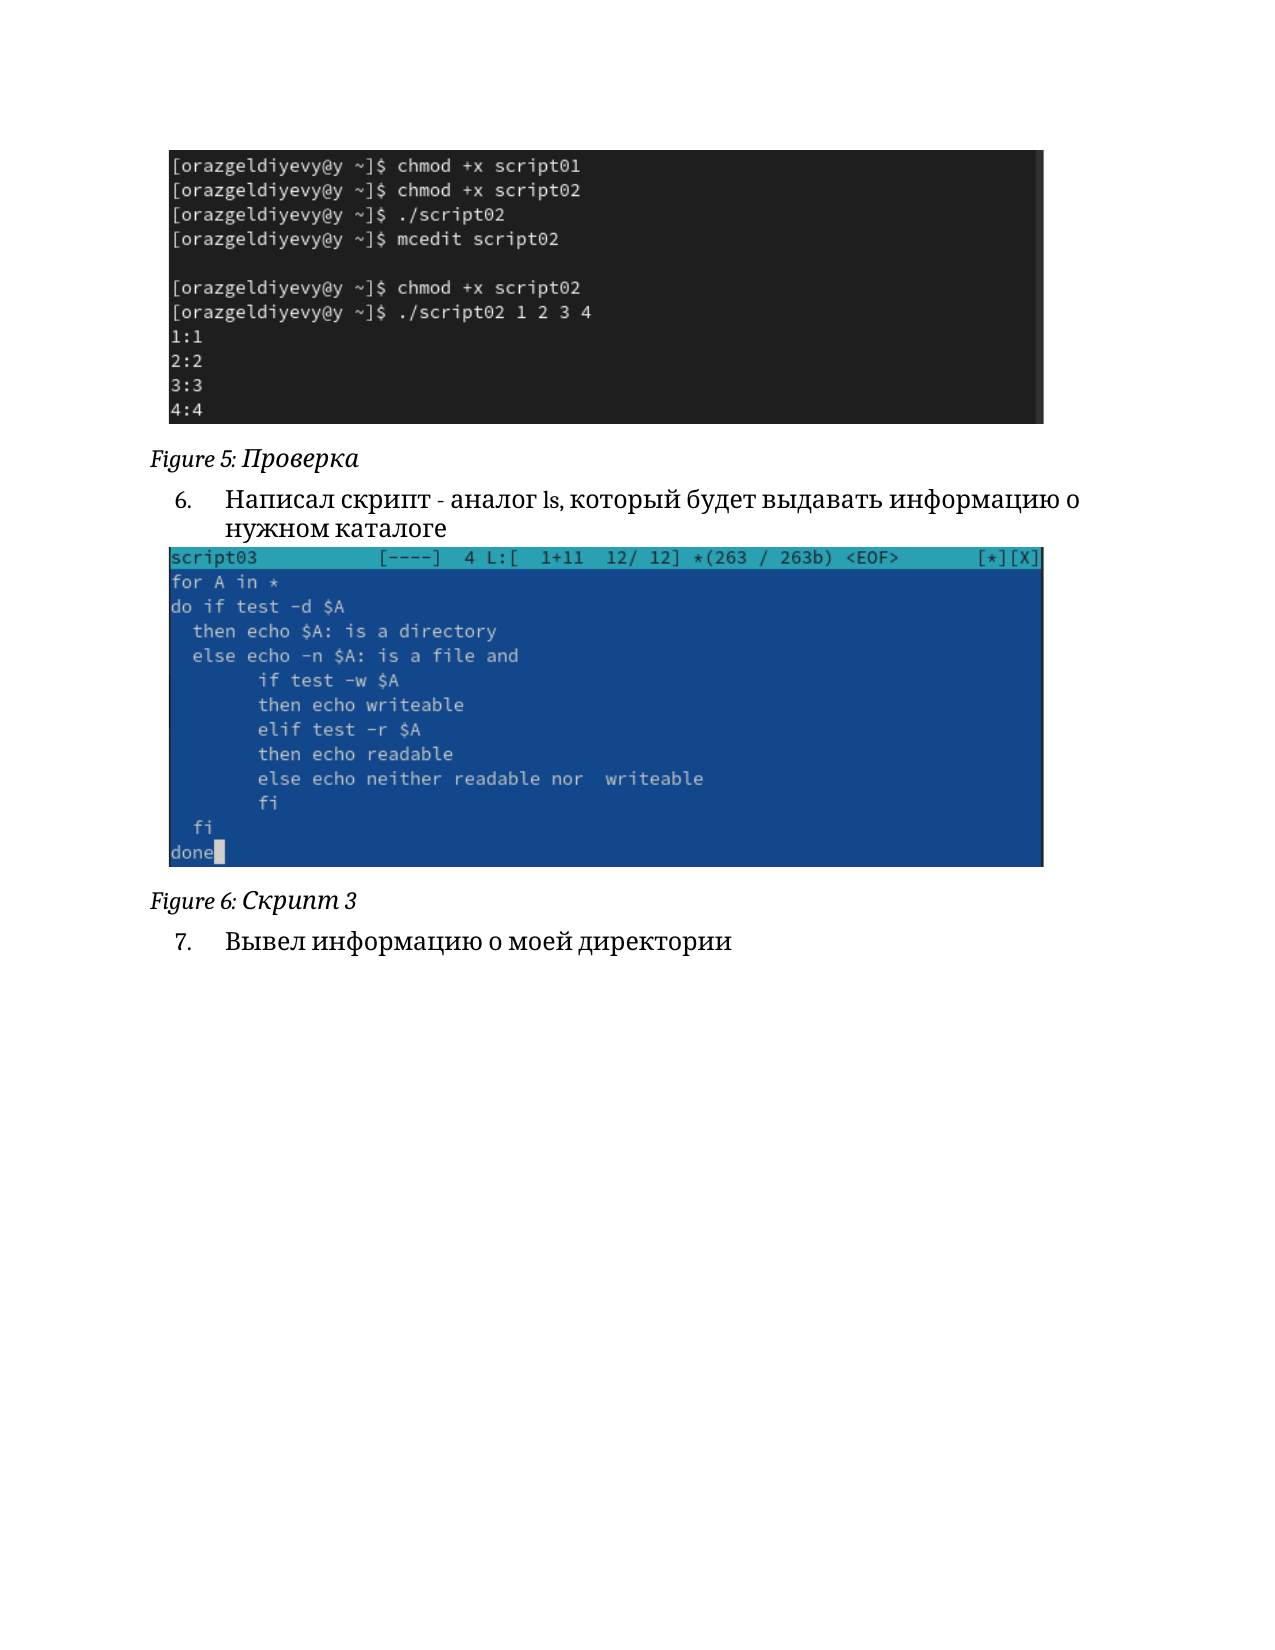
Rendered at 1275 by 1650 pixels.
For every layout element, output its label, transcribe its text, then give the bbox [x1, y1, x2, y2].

list Написал скрипт - аналог ls, который будет выдавать информацию о нужном каталоге [175, 486, 1125, 543]
picture [168, 150, 1044, 424]
text Figure 5: Проверка [150, 444, 1125, 473]
picture [168, 547, 1044, 867]
list Вывел информацию о моей директории [175, 928, 1125, 957]
text Figure 6: Скрипт 3 [150, 887, 1125, 916]
